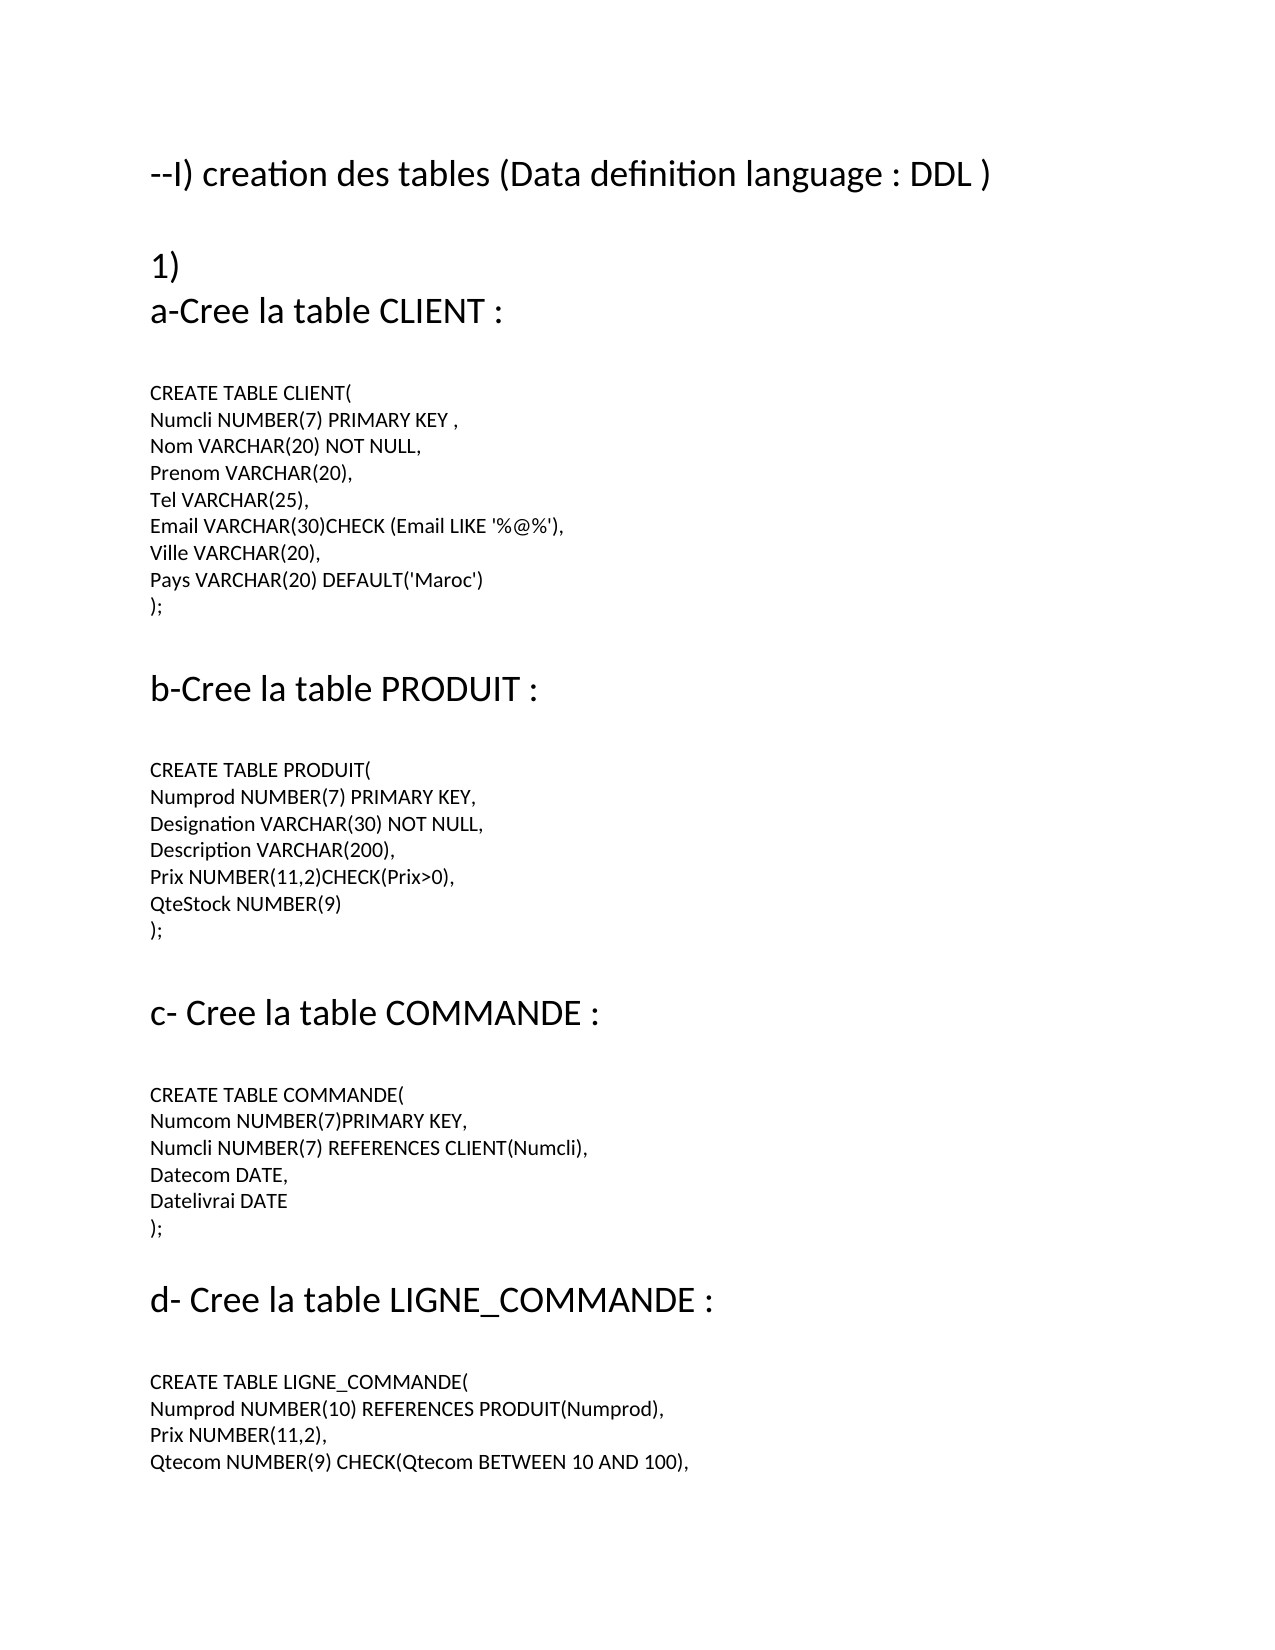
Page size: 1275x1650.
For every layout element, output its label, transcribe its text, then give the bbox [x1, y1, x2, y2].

text Datecom DATE, [150, 1161, 1125, 1187]
text Prenom VARCHAR(20), [150, 459, 1125, 486]
text Email VARCHAR(30)CHECK (Email LIKE '%@%'), [150, 512, 1125, 539]
text Pays VARCHAR(20) DEFAULT('Maroc') [150, 566, 1125, 592]
text 1) [150, 242, 1125, 287]
text Numprod NUMBER(10) REFERENCES PRODUIT(Numprod), [150, 1395, 1125, 1421]
text Description VARCHAR(200), [150, 837, 1125, 863]
text Tel VARCHAR(25), [150, 486, 1125, 512]
text c- Cree la table COMMANDE : [150, 989, 1125, 1035]
text CREATE TABLE LIGNE_COMMANDE( [150, 1368, 1125, 1395]
text Datelivrai DATE [150, 1187, 1125, 1214]
text Nom VARCHAR(20) NOT NULL, [150, 432, 1125, 459]
text Qtecom NUMBER(9) CHECK(Qtecom BETWEEN 10 AND 100), [150, 1448, 1125, 1475]
text Prix NUMBER(11,2)CHECK(Prix>0), [150, 863, 1125, 890]
text Prix NUMBER(11,2), [150, 1421, 1125, 1448]
text d- Cree la table LIGNE_COMMANDE : [150, 1276, 1125, 1322]
text ); [150, 1214, 1125, 1241]
text Numcli NUMBER(7) PRIMARY KEY , [150, 406, 1125, 432]
text ); [150, 592, 1125, 619]
text CREATE TABLE CLIENT( [150, 379, 1125, 406]
text Numcli NUMBER(7) REFERENCES CLIENT(Numcli), [150, 1134, 1125, 1161]
text Numcom NUMBER(7)PRIMARY KEY, [150, 1107, 1125, 1134]
text a-Cree la table CLIENT : [150, 287, 1125, 333]
text ); [150, 917, 1125, 943]
text QteStock NUMBER(9) [150, 890, 1125, 917]
text CREATE TABLE COMMANDE( [150, 1081, 1125, 1107]
text Designation VARCHAR(30) NOT NULL, [150, 810, 1125, 837]
text CREATE TABLE PRODUIT( [150, 757, 1125, 783]
text Ville VARCHAR(20), [150, 539, 1125, 566]
text b-Cree la table PRODUIT : [150, 665, 1125, 711]
text --I) creation des tables (Data definition language : DDL ) [150, 150, 1125, 196]
text Numprod NUMBER(7) PRIMARY KEY, [150, 783, 1125, 810]
